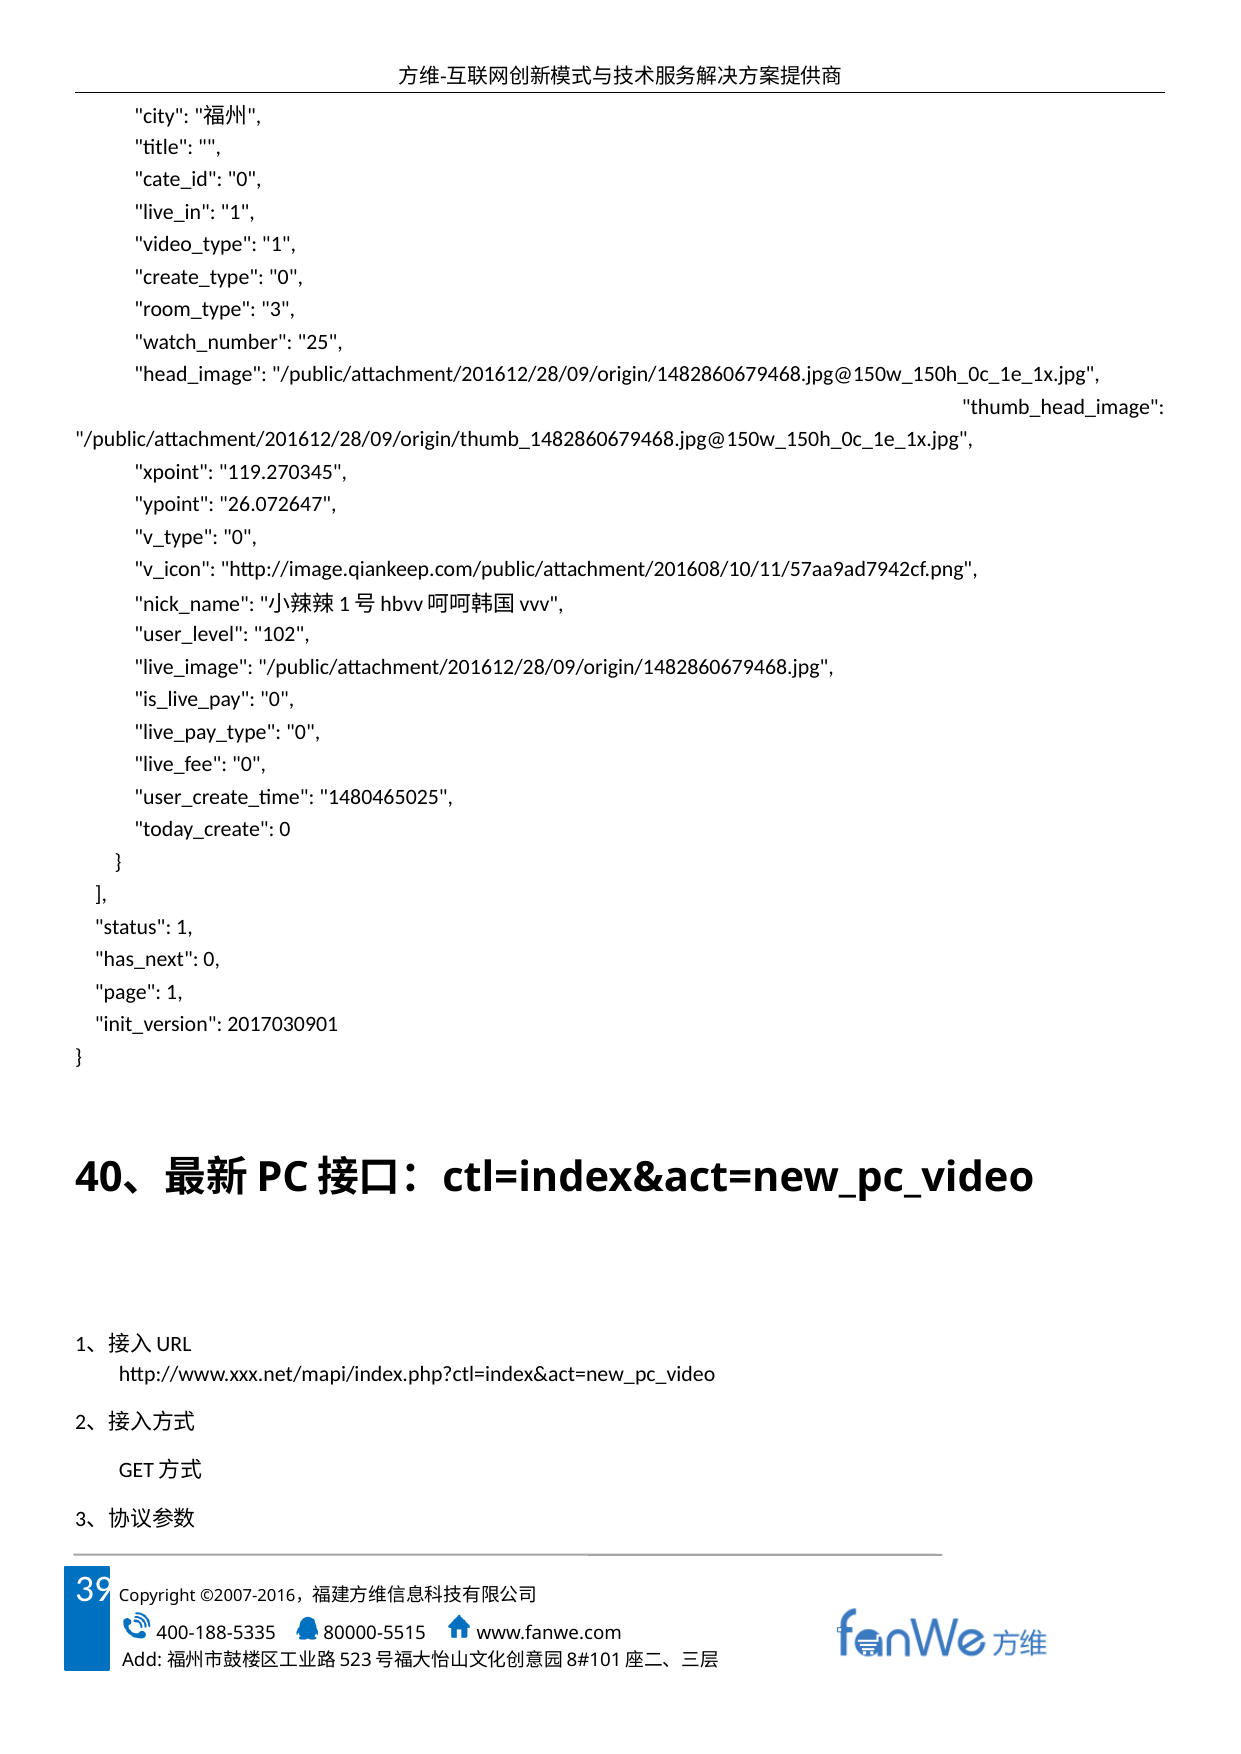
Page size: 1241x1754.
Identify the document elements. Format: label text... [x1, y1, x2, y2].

text 1、接入URL [75, 1325, 1165, 1358]
text "head_image": "/public/attachment/201612/28/09/origin/1482860679468.jpg@150w_150h_0c_1e_1x.jpg", [75, 358, 1165, 390]
text "today_create": 0 [75, 813, 1165, 845]
text } [75, 845, 1165, 878]
text http://www.xxx.net/mapi/index.php?ctl=index&act=new_pc_video [75, 1358, 1165, 1390]
text "live_pay_type": "0", [75, 715, 1165, 748]
text "has_next": 0, [75, 943, 1165, 975]
text "room_type": "3", [75, 293, 1165, 325]
text "cate_id": "0", [75, 163, 1165, 195]
text "title": "", [75, 130, 1165, 163]
text "watch_number": "25", [75, 325, 1165, 358]
text "v_icon": "http://image.qiankeep.com/public/attachment/201608/10/11/57aa9ad7942cf.png", [75, 553, 1165, 585]
text "user_create_time": "1480465025", [75, 780, 1165, 813]
subtitle 最新PC接口：ctl=index&act=new_pc_video [75, 1141, 1165, 1206]
text 3、协议参数 [75, 1500, 1165, 1533]
text "v_type": "0", [75, 520, 1165, 553]
text "city": "福州", [75, 98, 1165, 130]
text "nick_name": "小辣辣1号hbvv呵呵韩国vvv", [75, 585, 1165, 618]
picture [835, 1603, 1057, 1666]
text "thumb_head_image": "/public/attachment/201612/28/09/origin/thumb_1482860679468.jpg@150w_150h_0c_1e_1x.jpg", [75, 390, 1165, 455]
text "create_type": "0", [75, 260, 1165, 293]
text "live_image": "/public/attachment/201612/28/09/origin/1482860679468.jpg", [75, 650, 1165, 683]
text "xpoint": "119.270345", [75, 455, 1165, 488]
text "live_fee": "0", [75, 748, 1165, 780]
text "is_live_pay": "0", [75, 683, 1165, 715]
text "video_type": "1", [75, 228, 1165, 260]
text "live_in": "1", [75, 195, 1165, 228]
text GET方式 [75, 1452, 1165, 1484]
text "user_level": "102", [75, 618, 1165, 650]
text "init_version": 2017030901 [75, 1008, 1165, 1040]
text 2、接入方式 [75, 1403, 1165, 1436]
picture [295, 1616, 319, 1640]
picture [445, 1613, 472, 1640]
text } [75, 1040, 1165, 1073]
text "status": 1, [75, 910, 1165, 943]
text ], [75, 878, 1165, 910]
text "page": 1, [75, 975, 1165, 1008]
text "ypoint": "26.072647", [75, 488, 1165, 520]
picture [121, 1610, 152, 1640]
